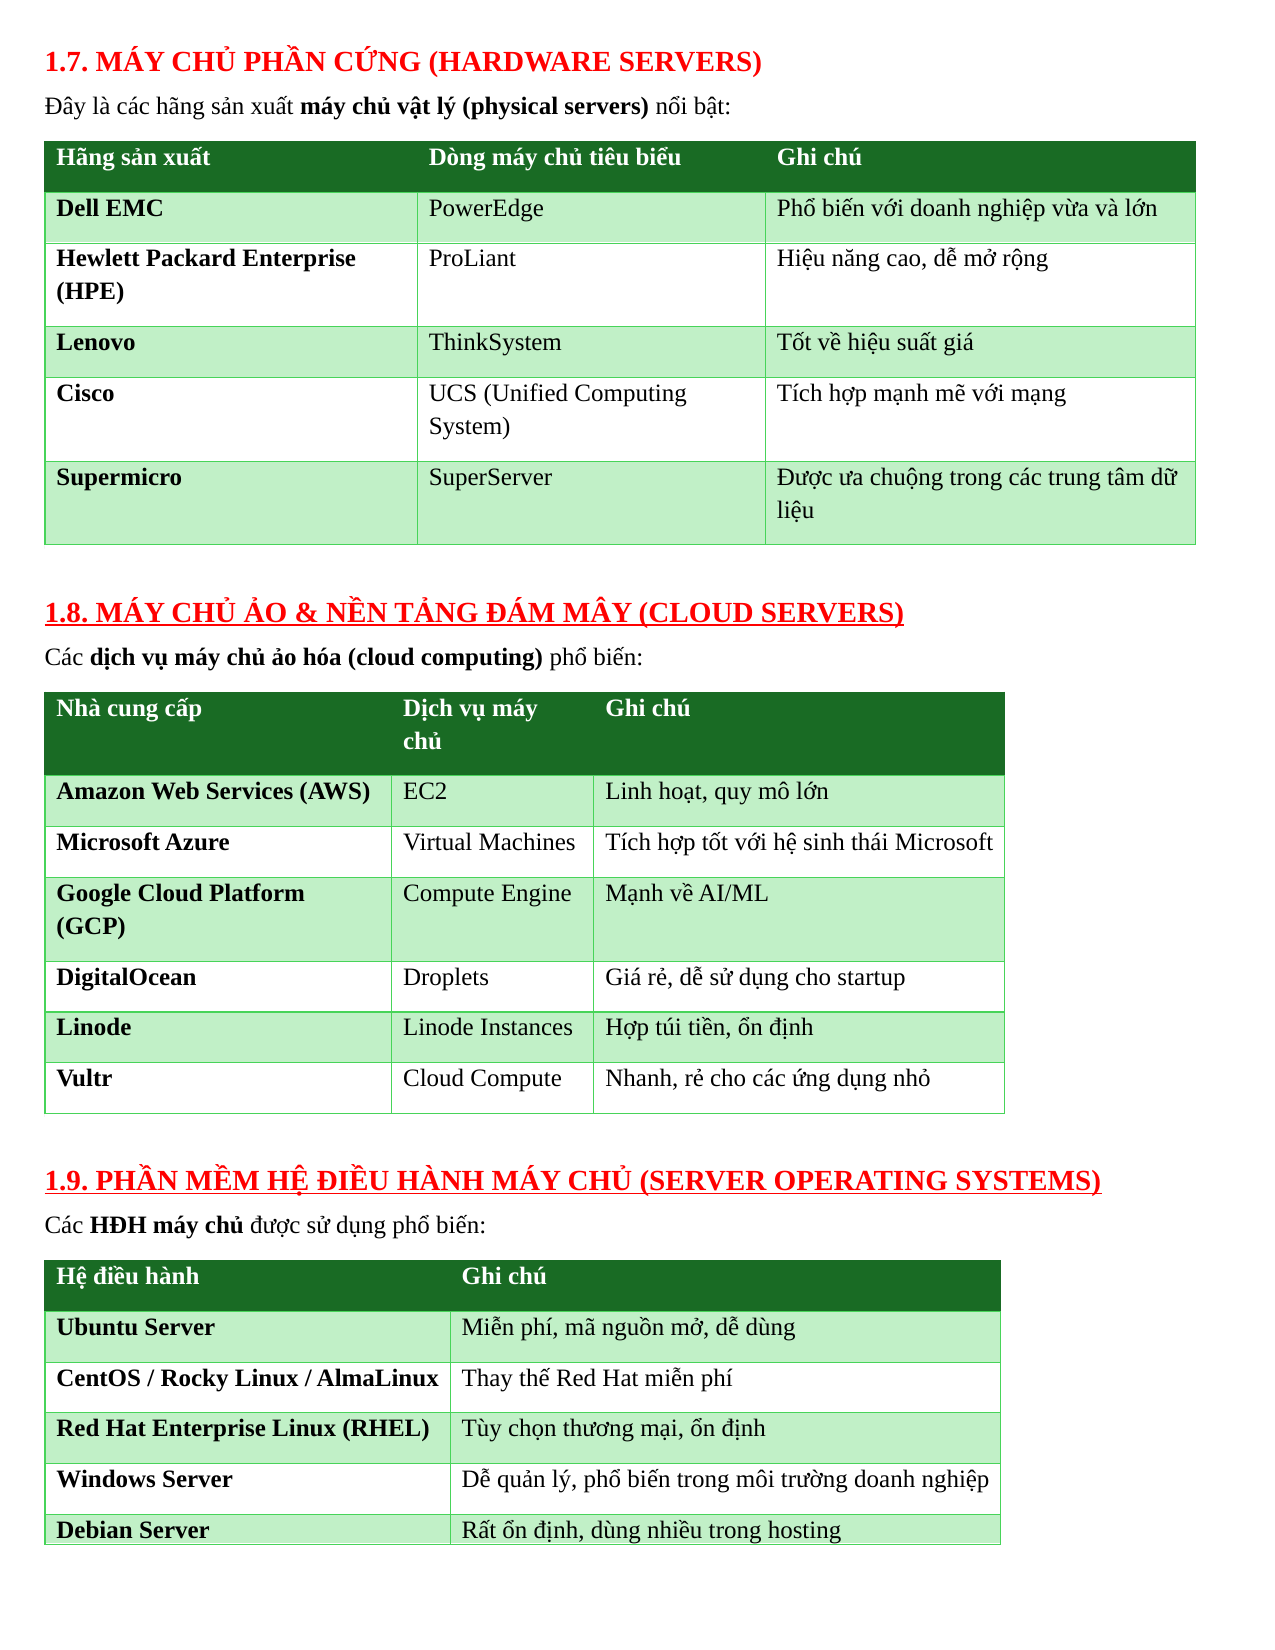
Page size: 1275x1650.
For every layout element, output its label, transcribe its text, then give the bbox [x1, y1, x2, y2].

table_cell Linh hoạt, quy mô lớn [594, 776, 1004, 826]
table_header Nhà cung cấp [46, 693, 391, 775]
table_cell CentOS / Rocky Linux / AlmaLinux [46, 1363, 450, 1412]
table_cell Vultr [46, 1063, 391, 1113]
table_cell Hợp túi tiền, ổn định [594, 1013, 1004, 1062]
table_cell Tích hợp tốt với hệ sinh thái Microsoft [594, 827, 1004, 877]
table_cell Debian Server [46, 1515, 450, 1543]
table_cell ProLiant [418, 244, 765, 326]
subtitle 1.9. PHẦN MỀM HỆ ĐIỀU HÀNH MÁY CHỦ (SERVER OPERATING SYSTEMS) [44, 1163, 1196, 1197]
table_header Dòng máy chủ tiêu biểu [418, 142, 765, 192]
table_header Ghi chú [766, 142, 1195, 192]
table_cell Mạnh về AI/ML [594, 878, 1004, 961]
table_cell Droplets [392, 962, 593, 1011]
table_cell UCS (Unified Computing System) [418, 378, 765, 461]
table_cell Red Hat Enterprise Linux (RHEL) [46, 1413, 450, 1463]
table_cell Giá rẻ, dễ sử dụng cho startup [594, 962, 1004, 1011]
table_cell Google Cloud Platform (GCP) [46, 878, 391, 961]
table_cell Ubuntu Server [46, 1312, 450, 1362]
table_header Ghi chú [451, 1261, 1000, 1311]
table_cell Hiệu năng cao, dễ mở rộng [766, 244, 1195, 326]
table_cell SuperServer [418, 462, 765, 544]
table_cell Hewlett Packard Enterprise (HPE) [46, 244, 417, 326]
table_cell Virtual Machines [392, 827, 593, 877]
table_cell Cisco [46, 378, 417, 461]
text Các HĐH máy chủ được sử dụng phổ biến: [44, 1210, 1196, 1239]
table_cell Tùy chọn thương mại, ổn định [451, 1413, 1000, 1463]
table_cell Supermicro [46, 462, 417, 544]
table_cell Cloud Compute [392, 1063, 593, 1113]
table_header Hãng sản xuất [46, 142, 417, 192]
table_cell DigitalOcean [46, 962, 391, 1011]
table_cell Được ưa chuộng trong các trung tâm dữ liệu [766, 462, 1195, 544]
table_cell Microsoft Azure [46, 827, 391, 877]
table_cell Linode Instances [392, 1013, 593, 1062]
table_cell Lenovo [46, 327, 417, 377]
table_cell Phổ biến với doanh nghiệp vừa và lớn [766, 193, 1195, 242]
table_cell Amazon Web Services (AWS) [46, 776, 391, 826]
table_cell Dễ quản lý, phổ biến trong môi trường doanh nghiệp [451, 1464, 1000, 1514]
table_cell Thay thế Red Hat miễn phí [451, 1363, 1000, 1412]
table_cell Compute Engine [392, 878, 593, 961]
table_cell Windows Server [46, 1464, 450, 1514]
table_cell ThinkSystem [418, 327, 765, 377]
subtitle 1.8. MÁY CHỦ ẢO & NỀN TẢNG ĐÁM MÂY (CLOUD SERVERS) [44, 595, 1196, 629]
subtitle 1.7. MÁY CHỦ PHẦN CỨNG (HARDWARE SERVERS) [44, 44, 1196, 78]
table_header Hệ điều hành [46, 1261, 450, 1311]
table_header Ghi chú [594, 693, 1004, 775]
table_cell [451, 1515, 1000, 1543]
table_cell PowerEdge [418, 193, 765, 242]
text Các dịch vụ máy chủ ảo hóa (cloud computing) phổ biến: [44, 642, 1196, 671]
table_cell Tích hợp mạnh mẽ với mạng [766, 378, 1195, 461]
table_cell Tốt về hiệu suất giá [766, 327, 1195, 377]
table_cell Nhanh, rẻ cho các ứng dụng nhỏ [594, 1063, 1004, 1113]
table_header Dịch vụ máy chủ [392, 693, 593, 775]
text Đây là các hãng sản xuất máy chủ vật lý (physical servers) nổi bật: [44, 91, 1196, 120]
table_cell Linode [46, 1013, 391, 1062]
table_cell EC2 [392, 776, 593, 826]
table_cell Dell EMC [46, 193, 417, 242]
table_cell Miễn phí, mã nguồn mở, dễ dùng [451, 1312, 1000, 1362]
